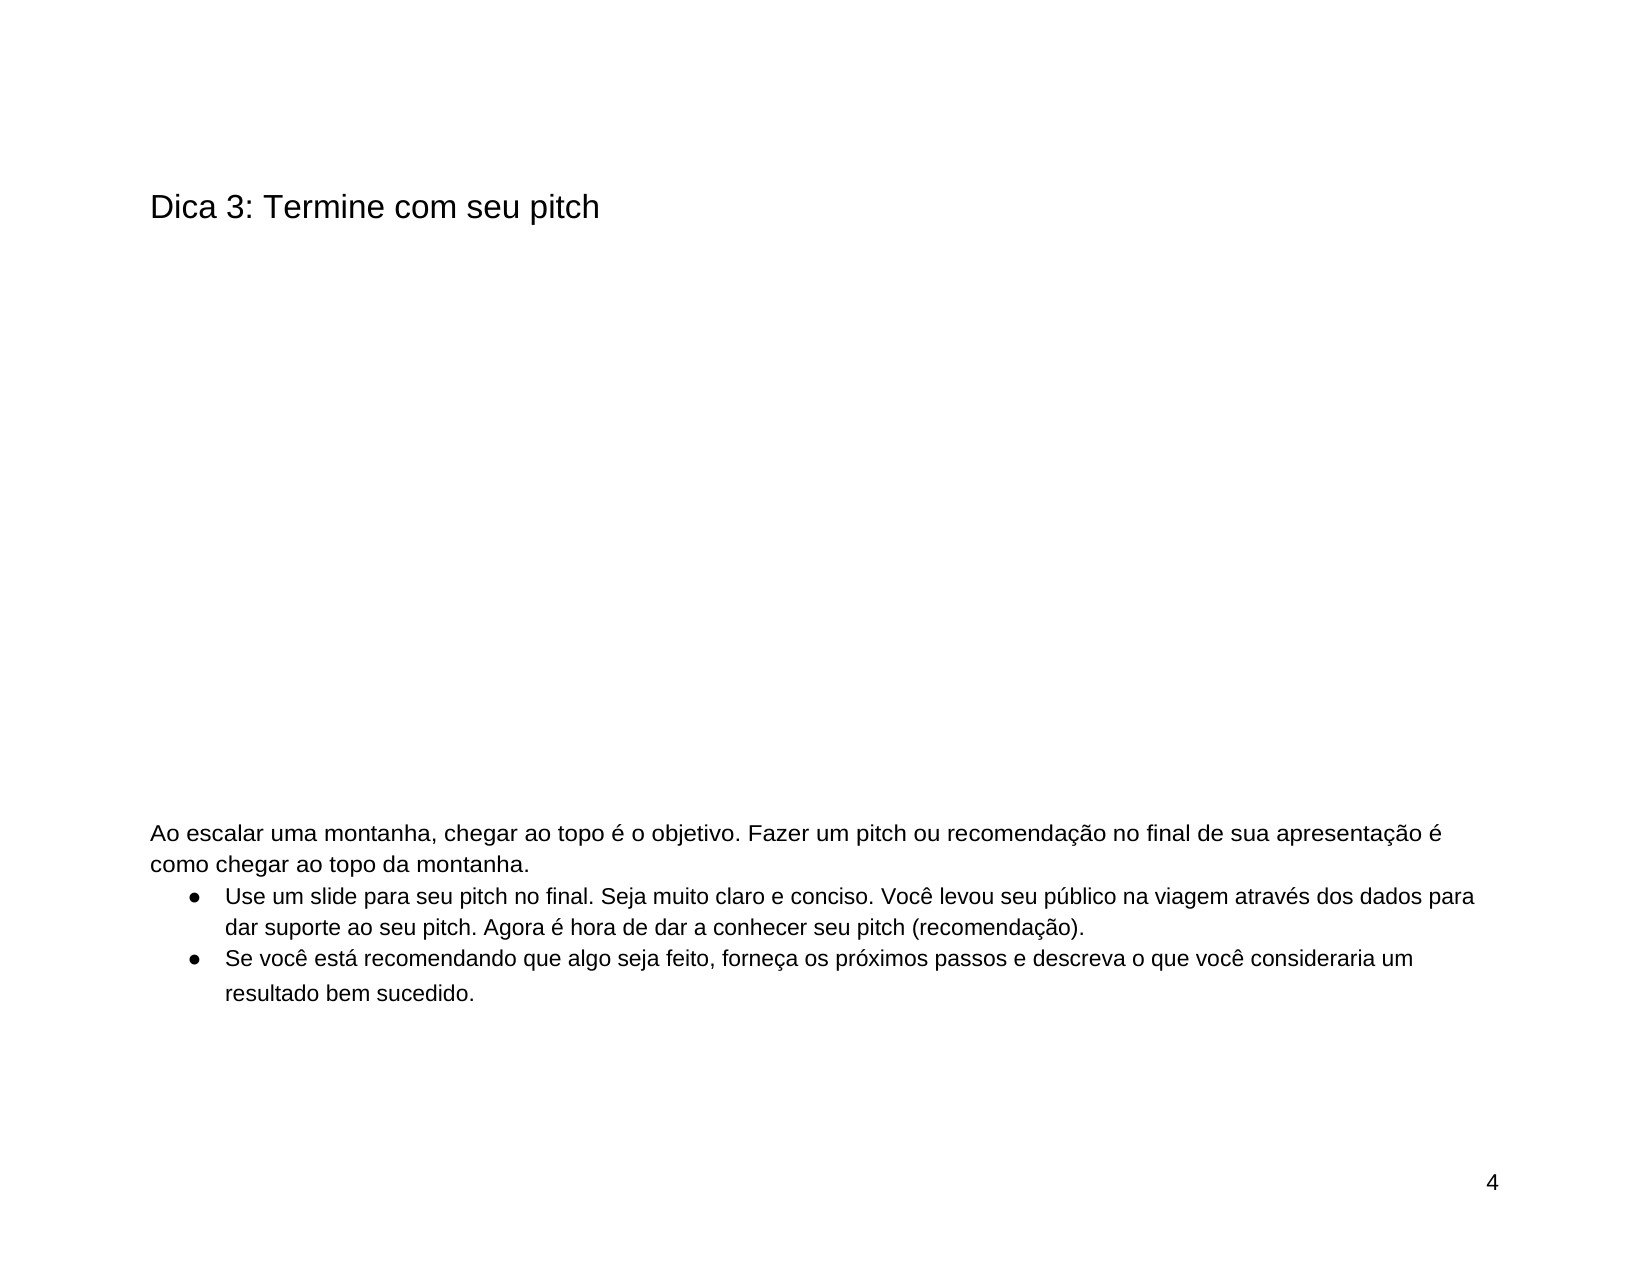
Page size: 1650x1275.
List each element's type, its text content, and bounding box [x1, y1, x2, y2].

list Use um slide para seu pitch no final. Seja muito claro e conciso. Você levou seu público na viagem através dos dados para dar suporte ao seu pitch. Agora é hora de dar a conhecer seu pitch (recomendação). [187, 883, 1496, 940]
list Se você está recomendando que algo seja feito, forneça os próximos passos e descreva o que você consideraria um resultado bem sucedido. [187, 945, 1479, 1007]
subtitle Dica 3: Termine com seu pitch [150, 187, 1510, 226]
text Ao escalar uma montanha, chegar ao topo é o objetivo. Fazer um pitch ou recomendação no final de sua apresentação é como chegar ao topo da montanha. [150, 820, 1492, 878]
